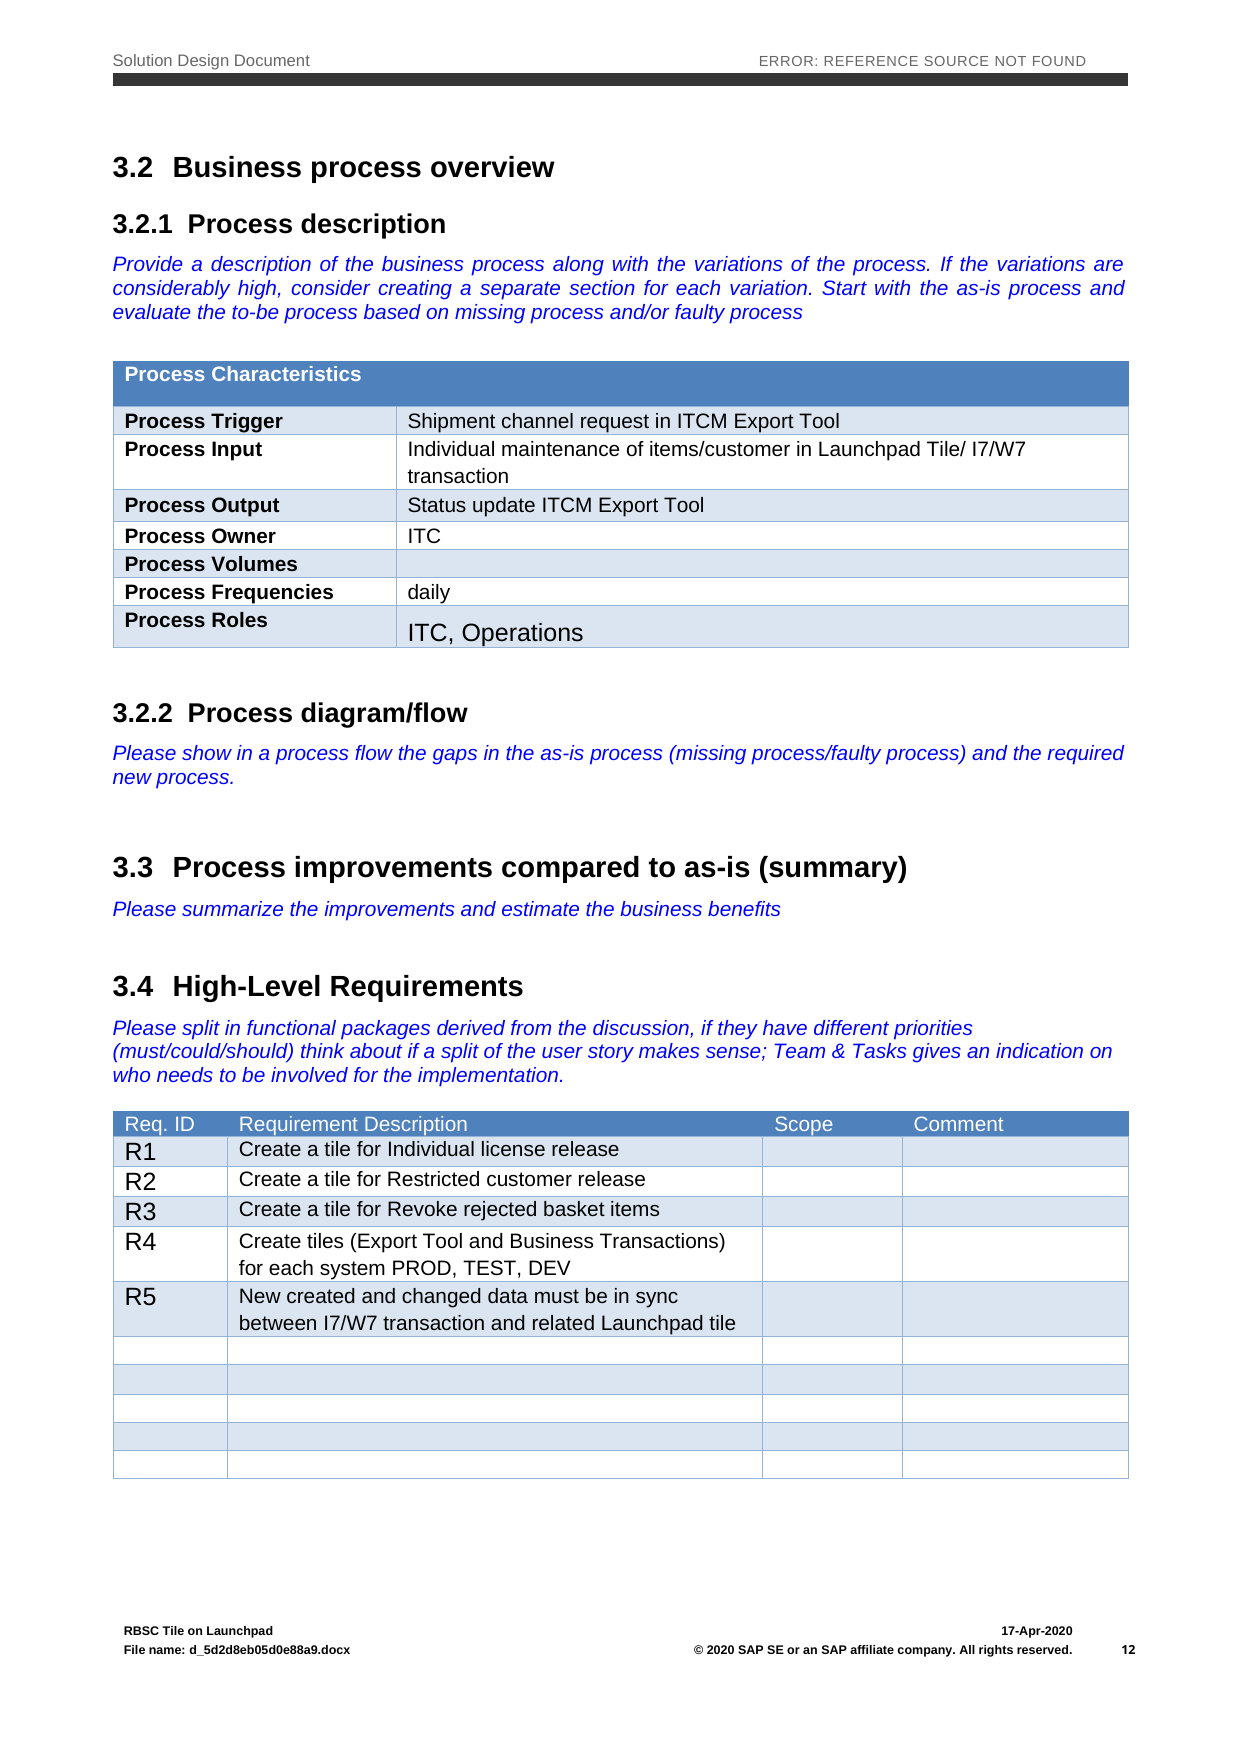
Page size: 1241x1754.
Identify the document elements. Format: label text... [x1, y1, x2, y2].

table_cell [228, 1423, 762, 1450]
table_cell [763, 1282, 902, 1336]
table_cell Create a tile for Revoke rejected basket items [228, 1197, 762, 1226]
subtitle Process improvements compared to as-is (summary) [112, 850, 1128, 884]
table_cell Individual maintenance of items/customer in Launchpad Tile/ I7/W7 transaction [397, 435, 1128, 489]
table_cell Process Trigger [114, 407, 396, 434]
table_cell [763, 1167, 902, 1196]
table_cell [763, 1337, 902, 1364]
table_cell R3 [114, 1197, 227, 1226]
table_cell [903, 1395, 1128, 1422]
table_cell Create tiles (Export Tool and Business Transactions) for each system PROD, TEST, DEV [228, 1227, 762, 1281]
table_header Requirement Description [228, 1112, 762, 1136]
table_cell New created and changed data must be in sync between I7/W7 transaction and related Launchpad tile [228, 1282, 762, 1336]
table_cell [903, 1167, 1128, 1196]
table_cell [763, 1395, 902, 1422]
table_cell [228, 1451, 762, 1478]
table_cell [114, 1451, 227, 1478]
table_cell [763, 1423, 902, 1450]
table_cell [114, 1365, 227, 1394]
table_cell daily [397, 578, 1128, 605]
table_cell [903, 1451, 1128, 1478]
subtitle Business process overview [112, 150, 1128, 183]
table_cell R4 [114, 1227, 227, 1281]
table_header Process Characteristics [114, 362, 1128, 406]
subtitle Process diagram/flow [112, 697, 1128, 728]
table_cell ITC [397, 522, 1128, 549]
table_cell R2 [114, 1167, 227, 1196]
text Please split in functional packages derived from the discussion, if they have different priorities (must/could/should) think about if a split of the user story makes sense; Team & Tasks gives an indication on who needs to be involved for the implementation. [112, 1015, 1128, 1087]
table_header Comment [903, 1112, 1128, 1136]
subtitle High-Level Requirements [112, 969, 1128, 1003]
table_cell [763, 1137, 902, 1166]
table_cell [114, 1423, 227, 1450]
table_cell Create a tile for Individual license release [228, 1137, 762, 1166]
table_cell [903, 1337, 1128, 1364]
table_cell [228, 1337, 762, 1364]
table_header Req. ID [114, 1112, 227, 1136]
text Please summarize the improvements and estimate the business benefits [112, 896, 1128, 920]
table_header Scope [763, 1112, 902, 1136]
table_cell [763, 1197, 902, 1226]
table_cell [903, 1137, 1128, 1166]
text Provide a description of the business process along with the variations of the process. If the variations are considerably high, consider creating a separate section for each variation. Start with the as-is process and evaluate the to-be process based on missing process and/or faulty process [112, 252, 1128, 324]
table_cell Process Input [114, 435, 396, 489]
table_cell [903, 1197, 1128, 1226]
table_cell [903, 1365, 1128, 1394]
table_cell R1 [114, 1137, 227, 1166]
table_cell Process Owner [114, 522, 396, 549]
table_cell Status update ITCM Export Tool [397, 490, 1128, 521]
table_cell [228, 1395, 762, 1422]
table_cell Process Frequencies [114, 578, 396, 605]
table_cell Process Roles [114, 606, 396, 647]
table_cell [763, 1451, 902, 1478]
table_cell Process Volumes [114, 550, 396, 577]
table_cell [903, 1227, 1128, 1281]
table_cell [114, 1337, 227, 1364]
table_cell Process Output [114, 490, 396, 521]
table_cell [228, 1365, 762, 1394]
table_cell [903, 1282, 1128, 1336]
subtitle Process description [112, 208, 1128, 240]
table_cell [763, 1365, 902, 1394]
table_cell [903, 1423, 1128, 1450]
table_cell Shipment channel request in ITCM Export Tool [397, 407, 1128, 434]
table_cell R5 [114, 1282, 227, 1336]
table_cell [397, 550, 1128, 577]
table_cell ITC, Operations [397, 606, 1128, 647]
table_cell [114, 1395, 227, 1422]
table_cell [763, 1227, 902, 1281]
text Please show in a process flow the gaps in the as-is process (missing process/faulty process) and the required new process. [112, 741, 1128, 789]
table_cell Create a tile for Restricted customer release [228, 1167, 762, 1196]
